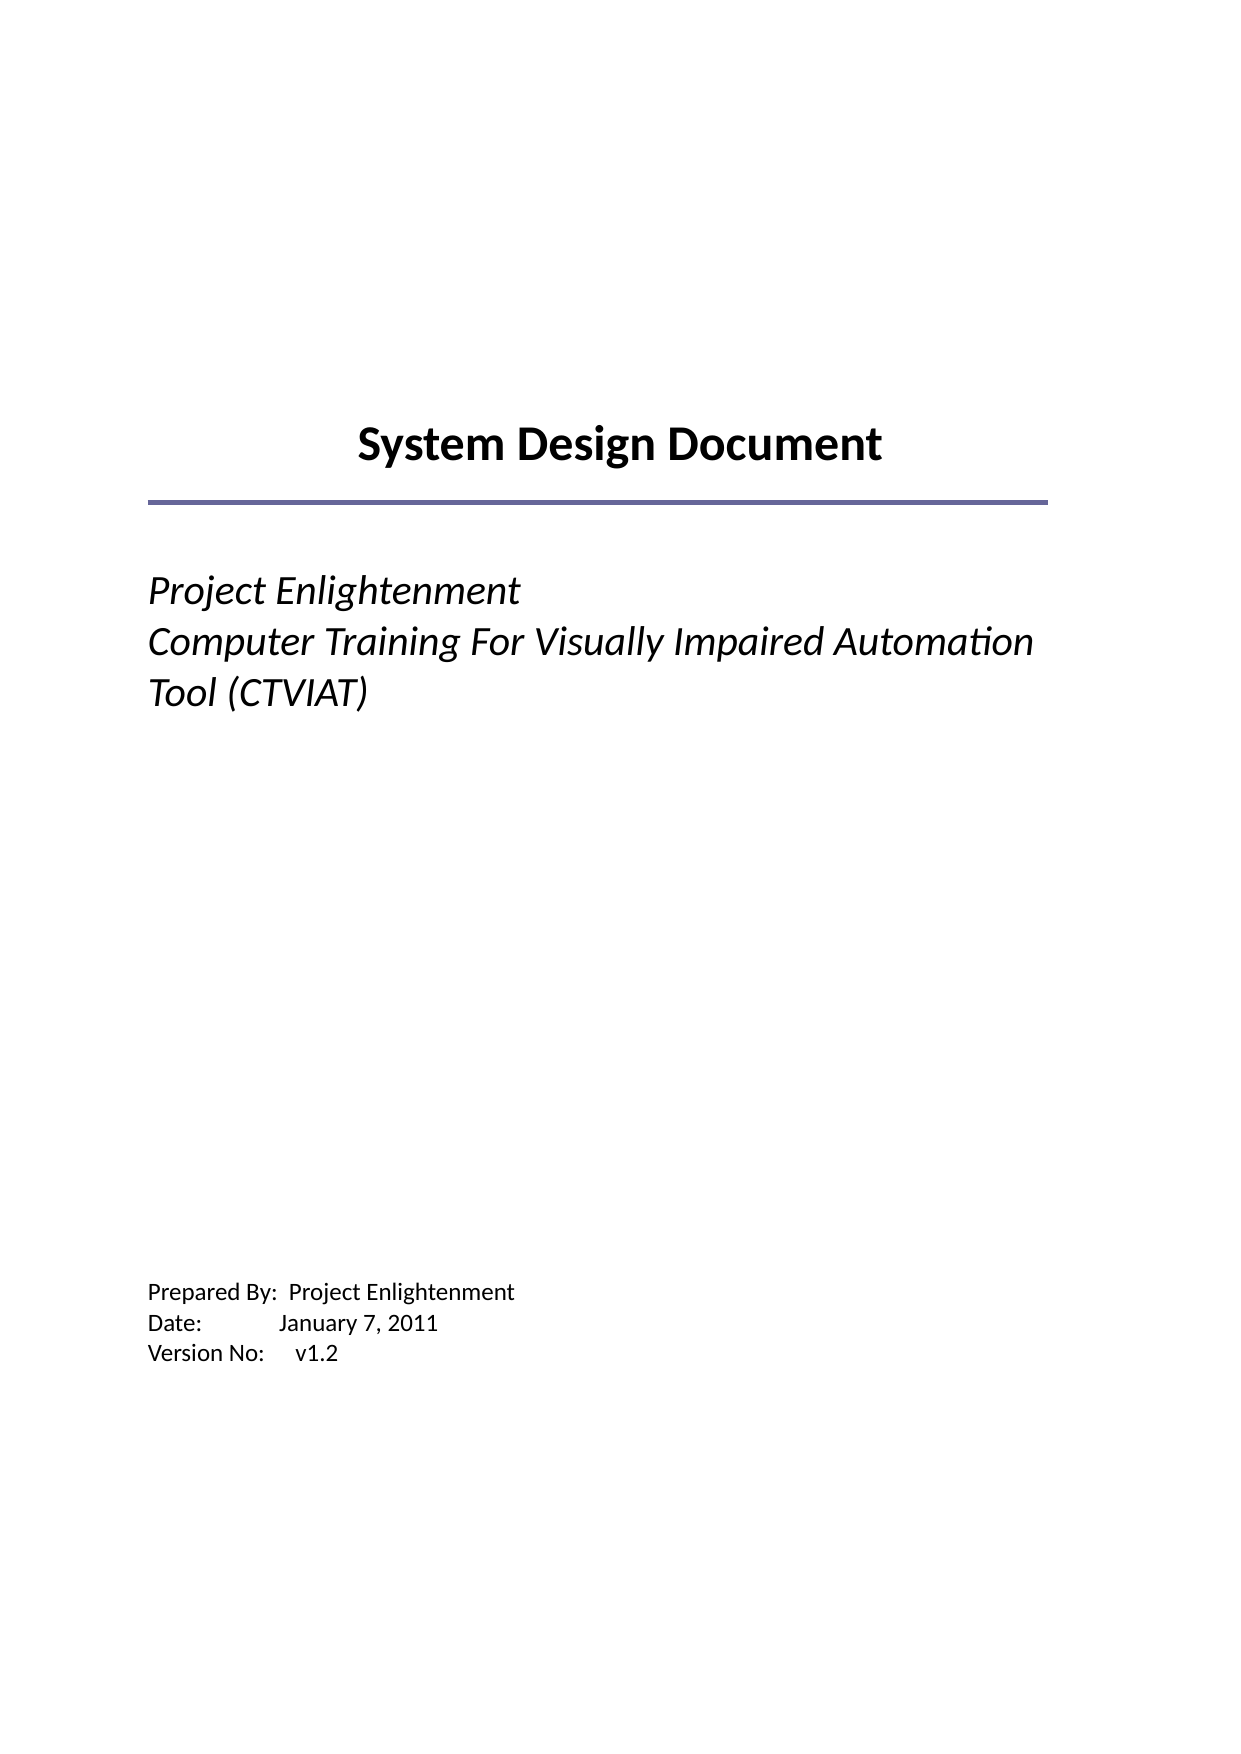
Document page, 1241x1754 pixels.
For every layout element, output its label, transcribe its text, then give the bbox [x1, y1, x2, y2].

text System Design Document [148, 412, 1093, 473]
text Prepared By: Project Enlightenment [148, 1276, 1093, 1307]
text Project Enlightenment [148, 564, 1093, 615]
text Computer Training For Visually Impaired Automation Tool (CTVIAT) [148, 615, 1093, 717]
text Version No: v1.2 [148, 1337, 1093, 1368]
text Date: January 7, 2011 [148, 1307, 1093, 1337]
